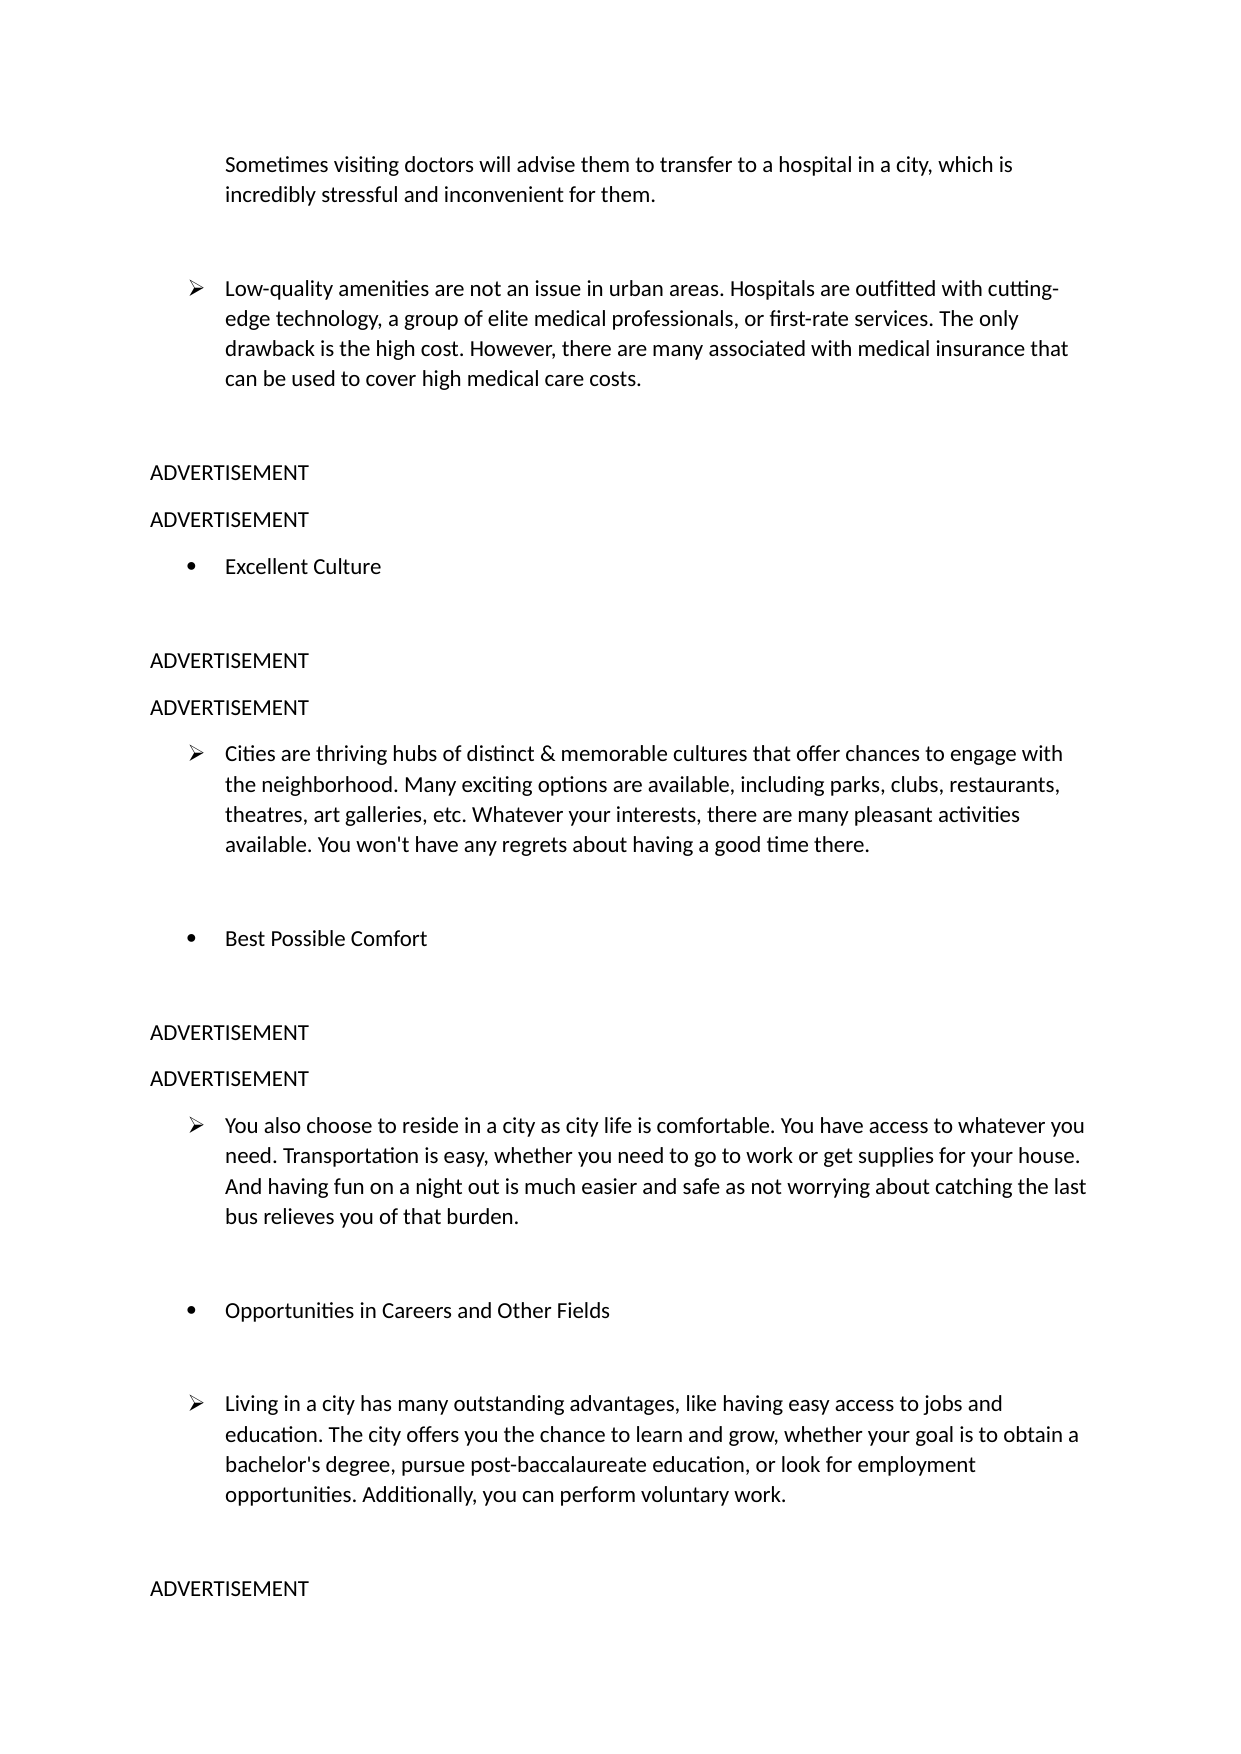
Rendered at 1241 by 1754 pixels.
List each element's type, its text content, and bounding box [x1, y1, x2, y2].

list Cities are thriving hubs of distinct & memorable cultures that offer chances to engage with the neighborhood. Many exciting options are available, including parks, clubs, restaurants, theatres, art galleries, etc. Whatever your interests, there are many pleasant activities available. You won't have any regrets about having a good time there. [187, 739, 1090, 858]
list Low-quality amenities are not an issue in urban areas. Hospitals are outfitted with cutting-edge technology, a group of elite medical professionals, or first-rate services. The only drawback is the high cost. However, there are many associated with medical insurance that can be used to cover high medical care costs. [187, 274, 1090, 393]
list You also choose to reside in a city as city life is comfortable. You have access to whatever you need. Transportation is easy, whether you need to go to work or get supplies for your house. And having fun on a night out is much easier and safe as not worrying about catching the last bus relieves you of that burden. [187, 1111, 1090, 1230]
text ADVERTISEMENT [150, 1018, 1090, 1046]
list Living in a city has many outstanding advantages, like having easy access to jobs and education. The city offers you the chance to learn and grow, whether your goal is to obtain a bachelor's degree, pursue post-baccalaureate education, or look for employment opportunities. Additionally, you can perform voluntary work. [187, 1389, 1090, 1508]
text ADVERTISEMENT [150, 505, 1090, 533]
list Excellent Culture [187, 552, 1090, 580]
text ADVERTISEMENT [150, 1064, 1090, 1093]
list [187, 150, 1090, 208]
list Opportunities in Careers and Other Fields [187, 1296, 1090, 1324]
text ADVERTISEMENT [150, 458, 1090, 486]
text ADVERTISEMENT [150, 693, 1090, 721]
text ADVERTISEMENT [150, 646, 1090, 674]
text ADVERTISEMENT [150, 1574, 1090, 1602]
list Best Possible Comfort [187, 924, 1090, 952]
